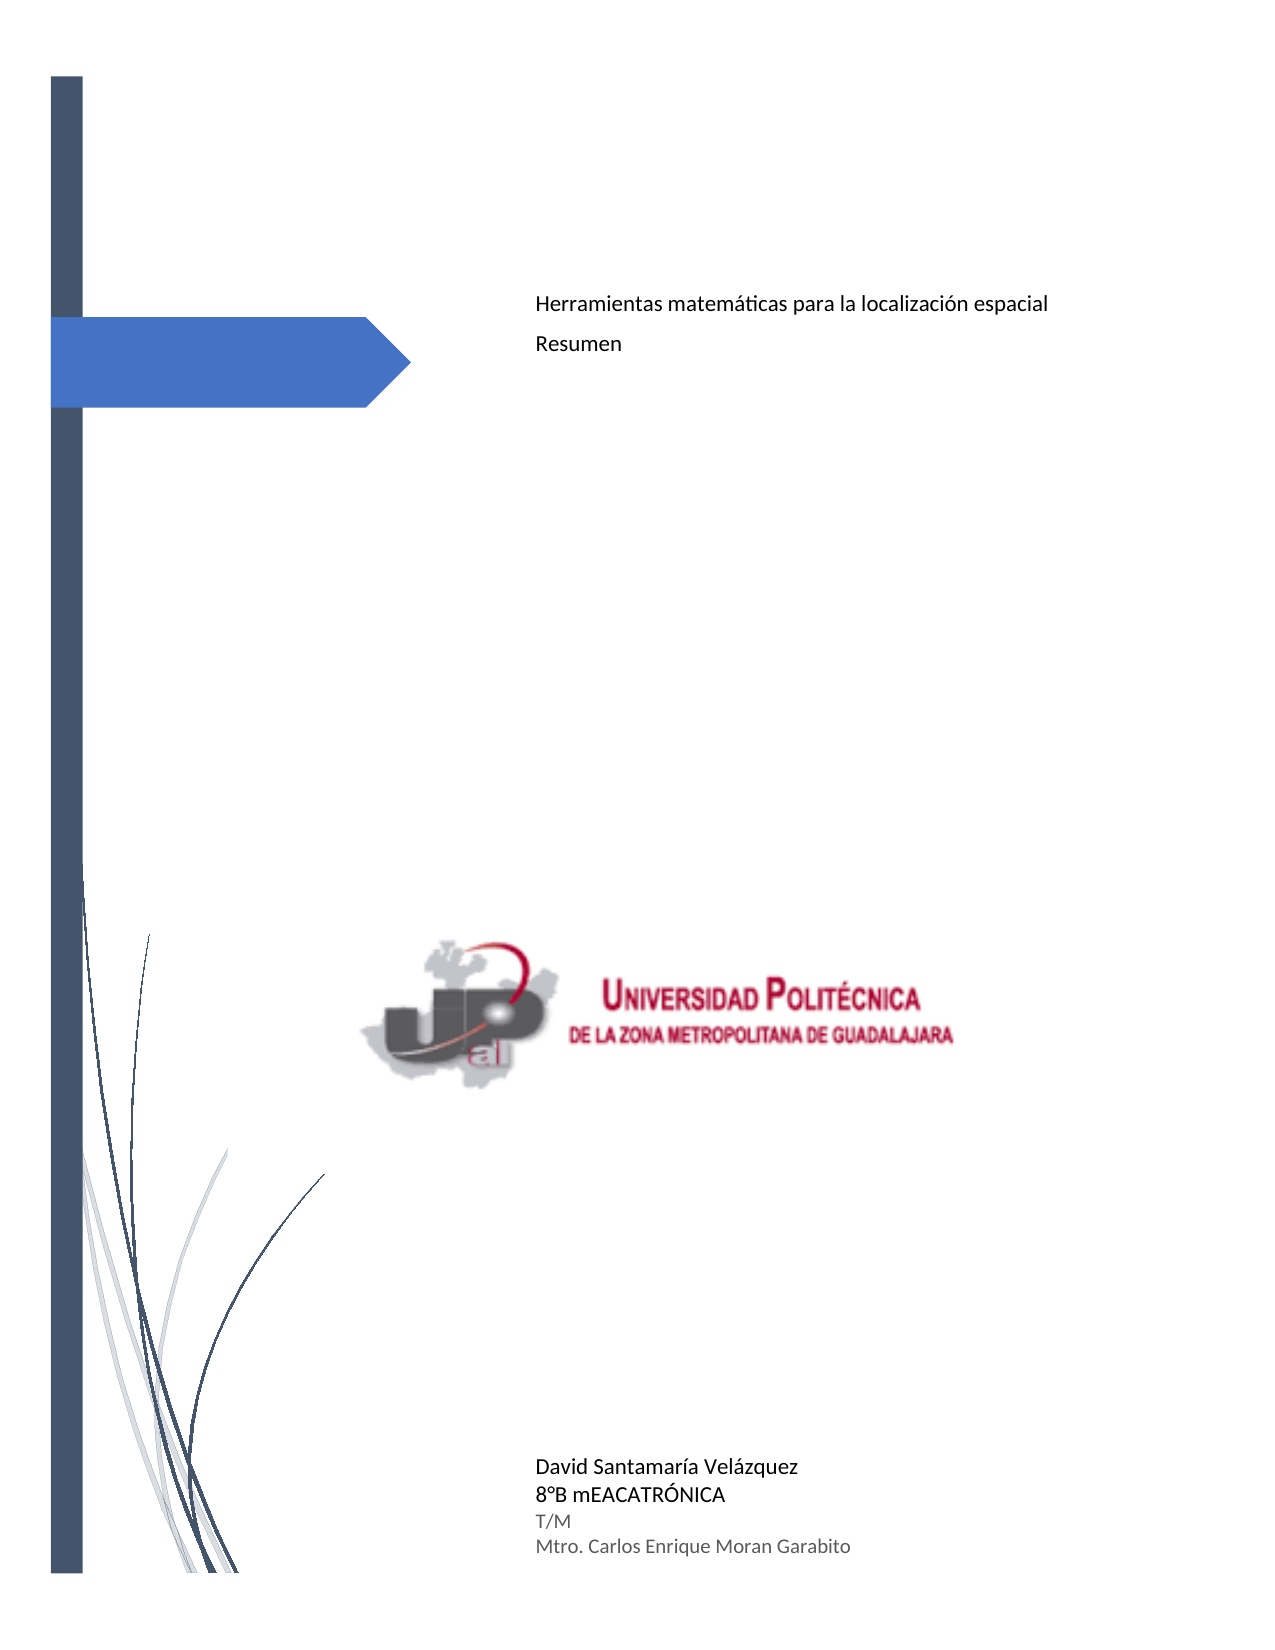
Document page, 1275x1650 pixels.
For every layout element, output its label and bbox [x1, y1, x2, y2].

picture [227, 859, 1098, 1174]
